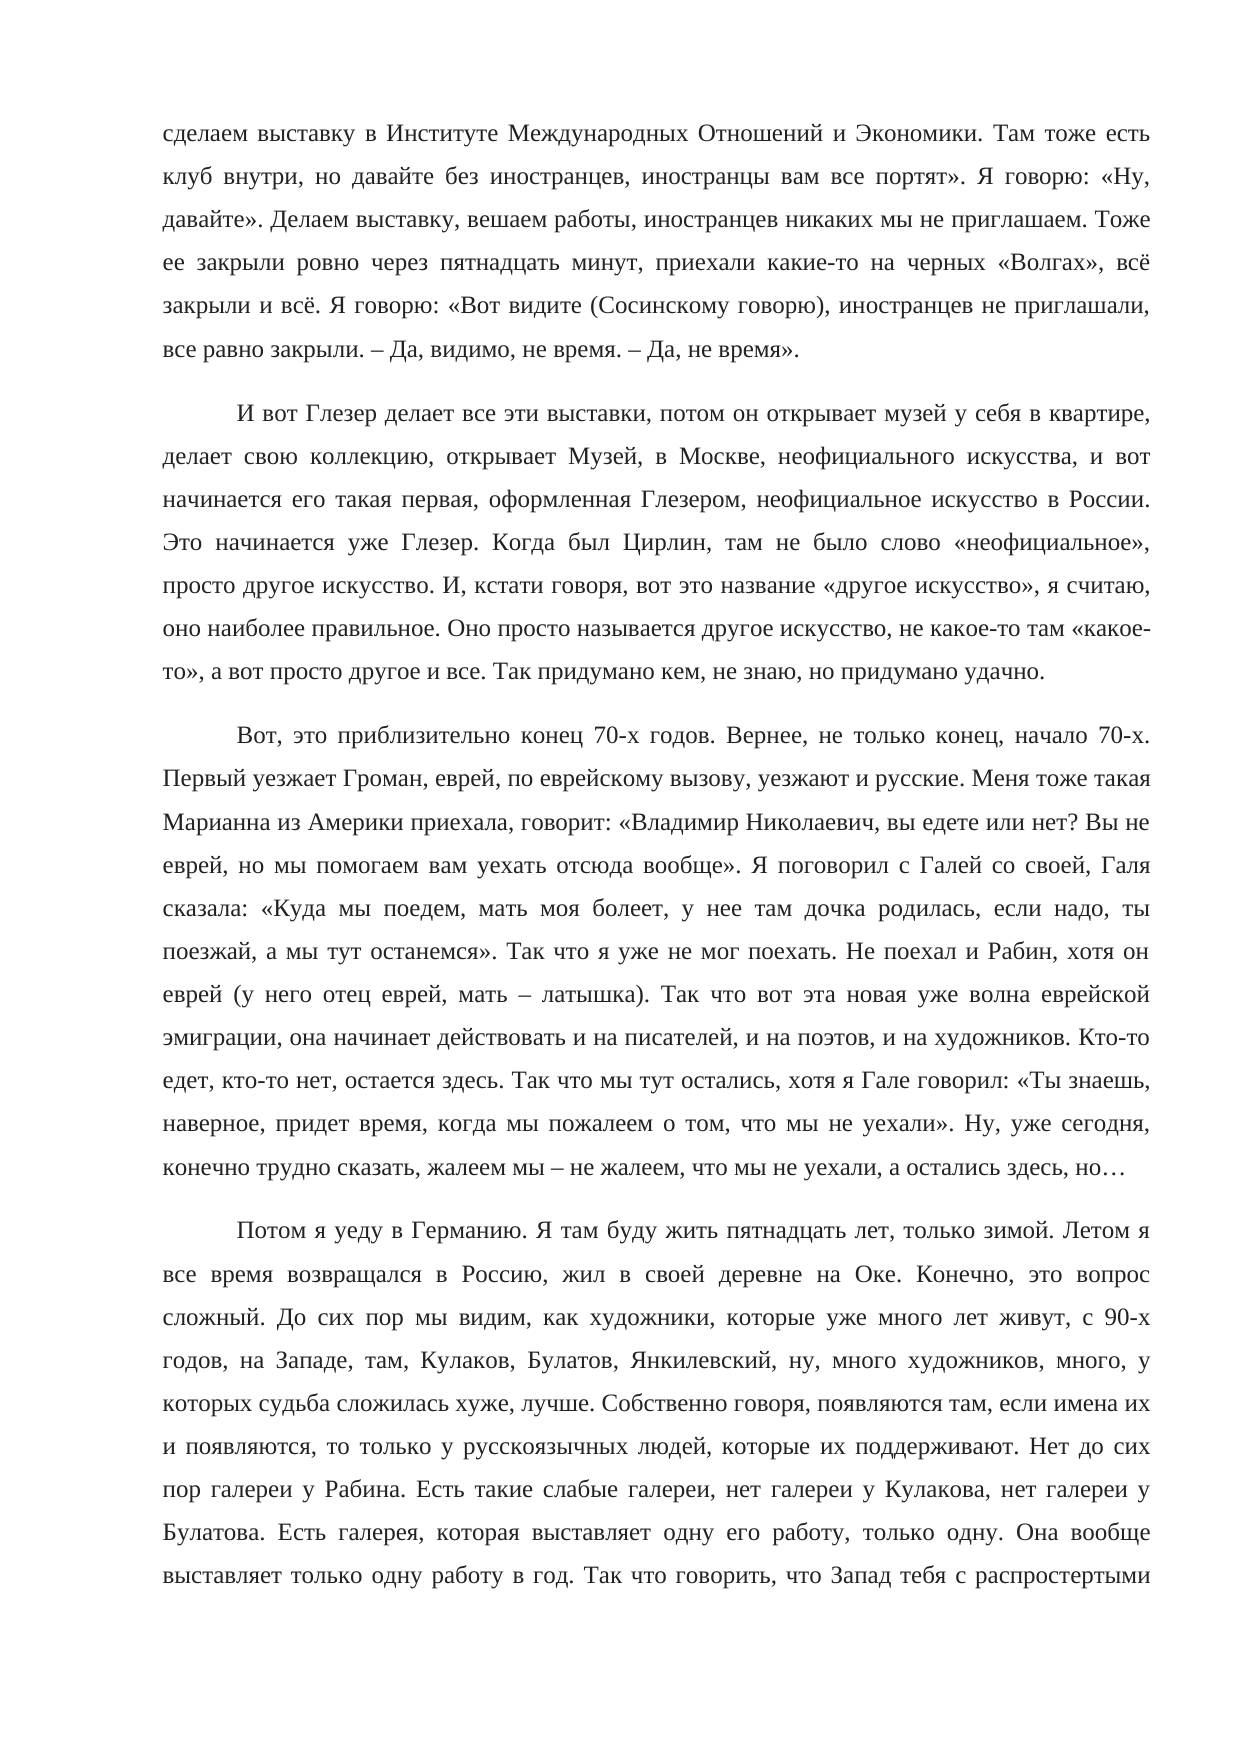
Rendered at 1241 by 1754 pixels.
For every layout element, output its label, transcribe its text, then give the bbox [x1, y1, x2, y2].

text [162, 1497, 1152, 1582]
text И вот Глезер делает все эти выставки, потом он открывает музей у себя в квартире, делает свою коллекцию, открывает Музей, в Москве, неофициального искусства, и вот начинается его такая первая, оформленная Глезером, неофициальное искусство в России. Это начинается уже Глезер. Когда был Цирлин, там не было слово «неофициальное», просто другое искусство. И, кстати говоря, вот это название «другое искусство», я считаю, оно наиболее правильное. Оно просто называется другое искусство, не какое-то там «какое-то», а вот просто другое и все. Так придумано кем, не знаю, но придумано удачно. [162, 469, 1152, 506]
text Вот, это приблизительно конец 70-х годов. Вернее, не только конец, начало 70-х. Первый уезжает Громан, еврей, по еврейскому вызову, уезжают и русские. Меня тоже такая Марианна из Америки приехала, говорит: «Владимир Николаевич, вы едете или нет? Вы не еврей, но мы помогаем вам уехать отсюда вообще». Я поговорил с Галей со своей, Галя сказала: «Куда мы поедем, мать моя болеет, у нее там дочка родилась, если надо, ты поезжай, а мы тут останемся». Так что я уже не мог поехать. Не поехал и Рабин, хотя он еврей (у него отец еврей, мать – латышка). Так что вот эта новая уже волна еврейской эмиграции, она начинает действовать и на писателей, и на поэтов, и на художников. Кто-то едет, кто-то нет, остается здесь. Так что мы тут остались, хотя я Гале говорил: «Ты знаешь, наверное, придет время, когда мы пожалеем о том, что мы не уехали». Ну, уже сегодня, конечно трудно сказать, жалеем мы – не жалеем, что мы не уехали, а остались здесь, но… [162, 720, 1152, 958]
text И вот Глезер делает все эти выставки, потом он открывает музей у себя в квартире, делает свою коллекцию, открывает Музей, в Москве, неофициального искусства, и вот начинается его такая первая, оформленная Глезером, неофициальное искусство в России. Это начинается уже Глезер. Когда был Цирлин, там не было слово «неофициальное», просто другое искусство. И, кстати говоря, вот это название «другое искусство», я считаю, оно наиболее правильное. Оно просто называется другое искусство, не какое-то там «какое-то», а вот просто другое и все. Так придумано кем, не знаю, но придумано удачно. [162, 593, 1152, 685]
text Вот, это приблизительно конец 70-х годов. Вернее, не только конец, начало 70-х. Первый уезжает Громан, еврей, по еврейскому вызову, уезжают и русские. Меня тоже такая Марианна из Америки приехала, говорит: «Владимир Николаевич, вы едете или нет? Вы не еврей, но мы помогаем вам уехать отсюда вообще». Я поговорил с Галей со своей, Галя сказала: «Куда мы поедем, мать моя болеет, у нее там дочка родилась, если надо, ты поезжай, а мы тут останемся». Так что я уже не мог поехать. Не поехал и Рабин, хотя он еврей (у него отец еврей, мать – латышка). Так что вот эта новая уже волна еврейской эмиграции, она начинает действовать и на писателей, и на поэтов, и на художников. Кто-то едет, кто-то нет, остается здесь. Так что мы тут остались, хотя я Гале говорил: «Ты знаешь, наверное, придет время, когда мы пожалеем о том, что мы не уехали». Ну, уже сегодня, конечно трудно сказать, жалеем мы – не жалеем, что мы не уехали, а остались здесь, но… [162, 959, 1152, 1130]
text И вот Глезер делает все эти выставки, потом он открывает музей у себя в квартире, делает свою коллекцию, открывает Музей, в Москве, неофициального искусства, и вот начинается его такая первая, оформленная Глезером, неофициальное искусство в России. Это начинается уже Глезер. Когда был Цирлин, там не было слово «неофициальное», просто другое искусство. И, кстати говоря, вот это название «другое искусство», я считаю, оно наиболее правильное. Оно просто называется другое искусство, не какое-то там «какое-то», а вот просто другое и все. Так придумано кем, не знаю, но придумано удачно. [162, 507, 1152, 592]
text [162, 118, 1152, 183]
text И вот Глезер делает все эти выставки, потом он открывает музей у себя в квартире, делает свою коллекцию, открывает Музей, в Москве, неофициального искусства, и вот начинается его такая первая, оформленная Глезером, неофициальное искусство в России. Это начинается уже Глезер. Когда был Цирлин, там не было слово «неофициальное», просто другое искусство. И, кстати говоря, вот это название «другое искусство», я считаю, оно наиболее правильное. Оно просто называется другое искусство, не какое-то там «какое-то», а вот просто другое и все. Так придумано кем, не знаю, но придумано удачно. [162, 398, 1152, 463]
